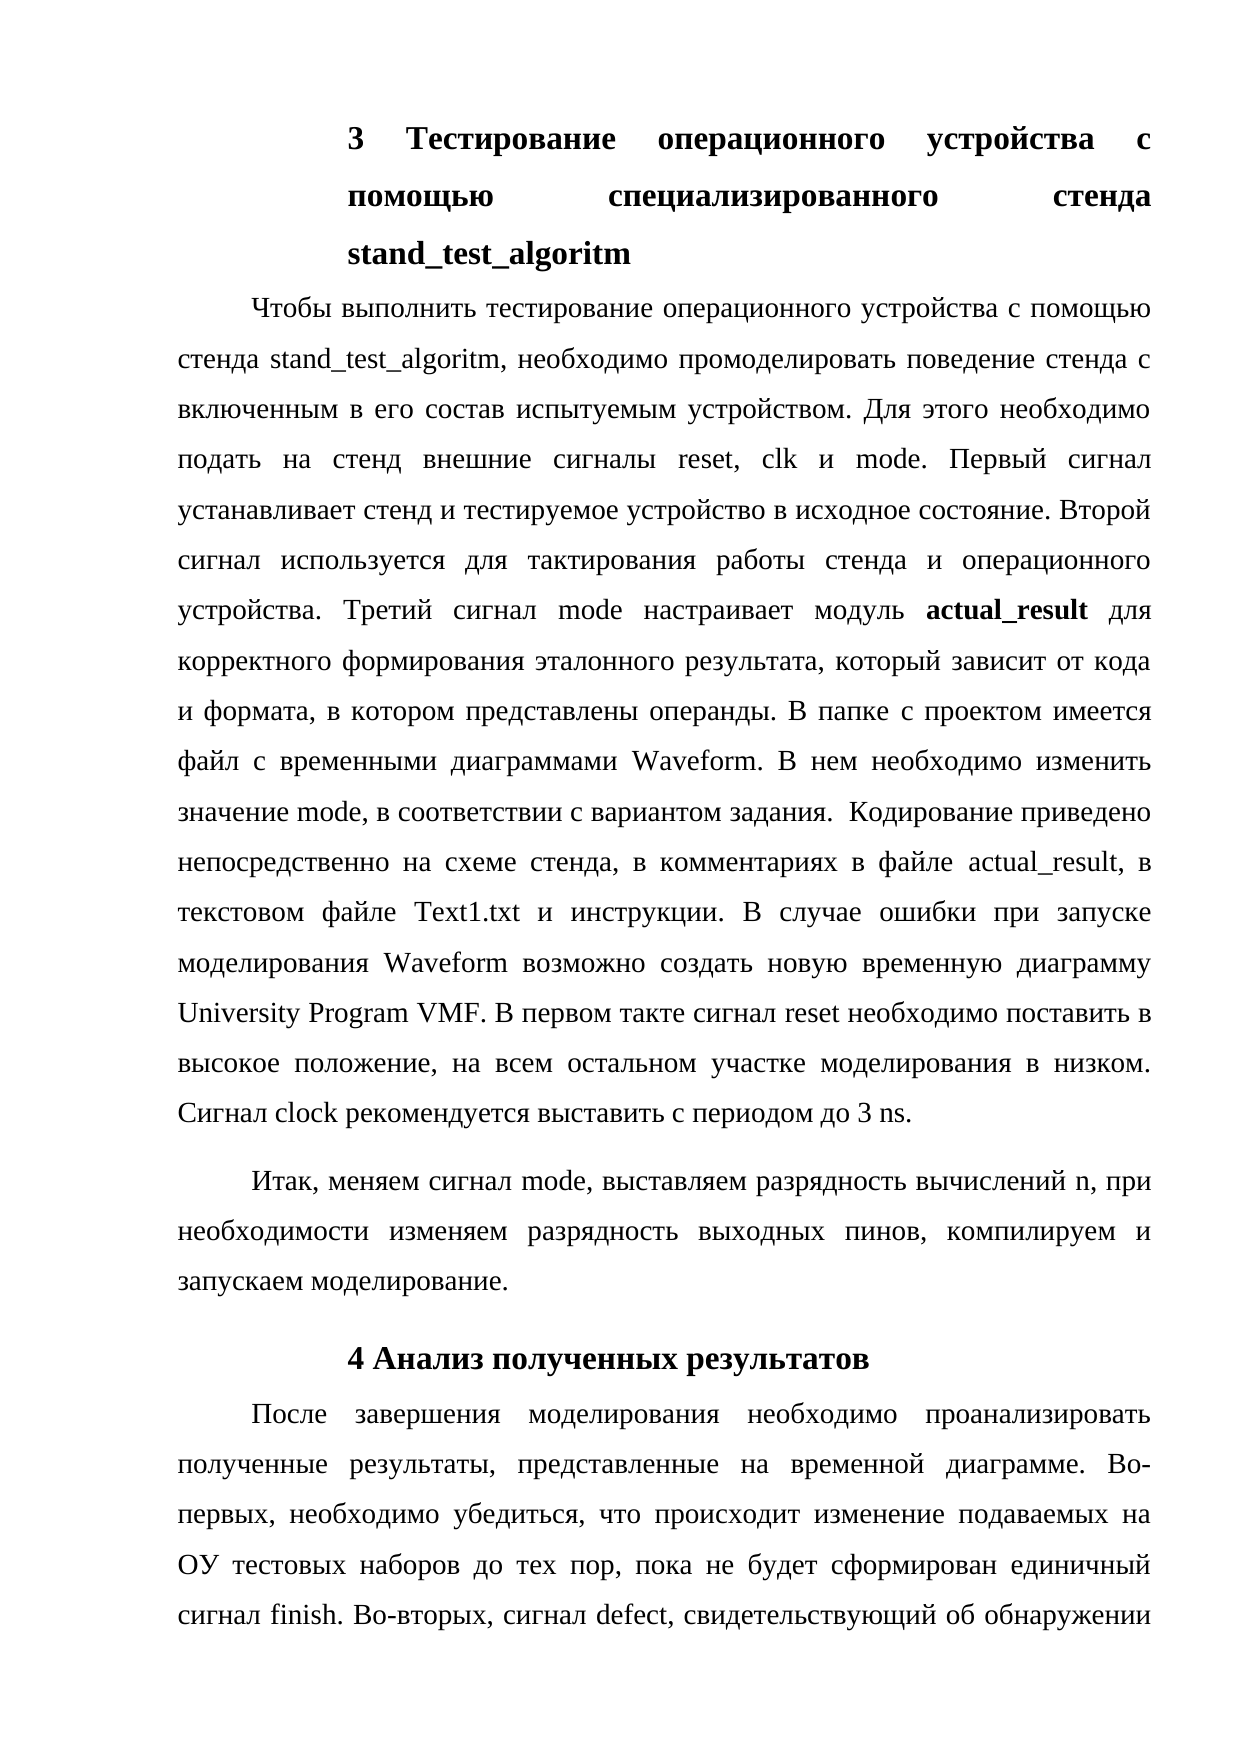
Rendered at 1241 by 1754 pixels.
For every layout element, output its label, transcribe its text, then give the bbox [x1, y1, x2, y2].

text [177, 1396, 1152, 1631]
subtitle 3 Тестирование операционного устройства с помощью специализированного стенда stand_test_algoritm [347, 118, 1152, 271]
text Итак, меняем сигнал mode, выставляем разрядность вычислений n, при необходимости изменяем разрядность выходных пинов, компилируем и запускаем моделирование. [177, 1163, 1152, 1297]
subtitle 4 Анализ полученных результатов [347, 1338, 1152, 1377]
text Чтобы выполнить тестирование операционного устройства с помощью стенда stand_test_algoritm, необходимо промоделировать поведение стенда с включенным в его состав испытуемым устройством. Для этого необходимо подать на стенд внешние сигналы reset, clk и mode. Первый сигнал устанавливает стенд и тестируемое устройство в исходное состояние. Второй сигнал используется для тактирования работы стенда и операционного устройства. Третий сигнал mode настраивает модуль actual_result для корректного формирования эталонного результата, который зависит от кода и формата, в котором представлены операнды. В папке c проектом имеется файл с временными диаграммами Waveform. В нем необходимо изменить значение mode, в соответствии с вариантом задания. Кодирование приведено непосредственно на схеме стенда, в комментариях в файле actual_result, в текстовом файле Text1.txt и инструкции. В случае ошибки при запуске моделирования Waveform возможно создать новую временную диаграмму University Program VMF. В первом такте сигнал reset необходимо поставить в высокое положение, на всем остальном участке моделирования в низком. Сигнал clock рекомендуется выставить с периодом до 3 ns. [177, 291, 1152, 1129]
